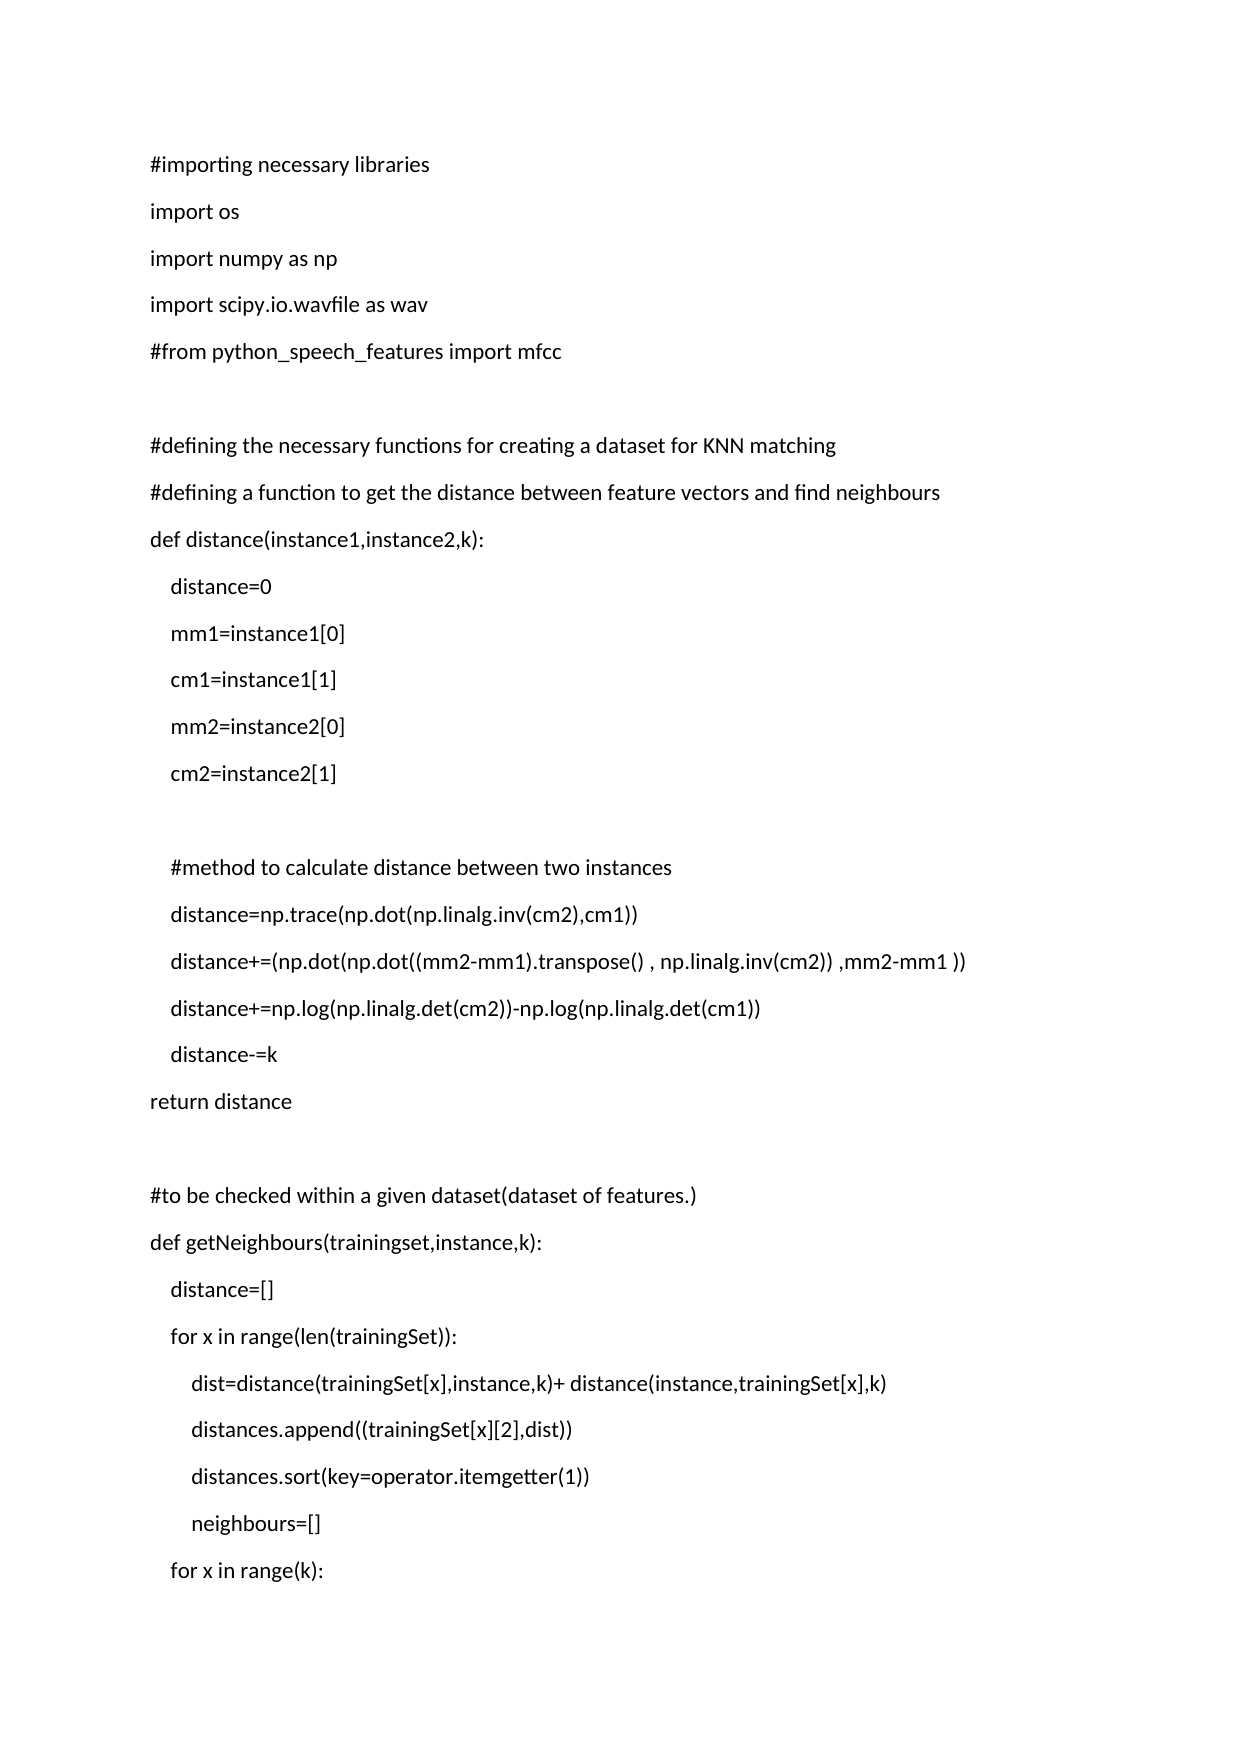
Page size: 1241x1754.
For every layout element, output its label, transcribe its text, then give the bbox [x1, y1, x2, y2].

text neighbours=[] [150, 1509, 1090, 1537]
text distances.append((trainingSet[x][2],dist)) [150, 1416, 1090, 1444]
text distance=[] [150, 1275, 1090, 1303]
text distance+=(np.dot(np.dot((mm2-mm1).transpose() , np.linalg.inv(cm2)) ,mm2-mm1 )) [150, 947, 1090, 975]
text import numpy as np [150, 244, 1090, 272]
text #importing necessary libraries [150, 150, 1090, 178]
text #to be checked within a given dataset(dataset of features.) [150, 1181, 1090, 1209]
text #defining the necessary functions for creating a dataset for KNN matching [150, 431, 1090, 459]
text for x in range(len(trainingSet)): [150, 1322, 1090, 1350]
text distance-=k [150, 1041, 1090, 1069]
text distance=np.trace(np.dot(np.linalg.inv(cm2),cm1)) [150, 900, 1090, 928]
text import scipy.io.wavfile as wav [150, 291, 1090, 319]
text cm1=instance1[1] [150, 666, 1090, 694]
text distance+=np.log(np.linalg.det(cm2))-np.log(np.linalg.det(cm1)) [150, 994, 1090, 1022]
text #from python_speech_features import mfcc [150, 337, 1090, 366]
text #method to calculate distance between two instances [150, 853, 1090, 881]
text def getNeighbours(trainingset,instance,k): [150, 1228, 1090, 1256]
text import os [150, 197, 1090, 225]
text mm2=instance2[0] [150, 712, 1090, 741]
text #defining a function to get the distance between feature vectors and find neighbours [150, 478, 1090, 506]
text distances.sort(key=operator.itemgetter(1)) [150, 1462, 1090, 1491]
text for x in range(k): [150, 1556, 1090, 1584]
text distance=0 [150, 572, 1090, 600]
text return distance [150, 1087, 1090, 1116]
text cm2=instance2[1] [150, 759, 1090, 787]
text mm1=instance1[0] [150, 619, 1090, 647]
text def distance(instance1,instance2,k): [150, 525, 1090, 553]
text dist=distance(trainingSet[x],instance,k)+ distance(instance,trainingSet[x],k) [150, 1369, 1090, 1397]
